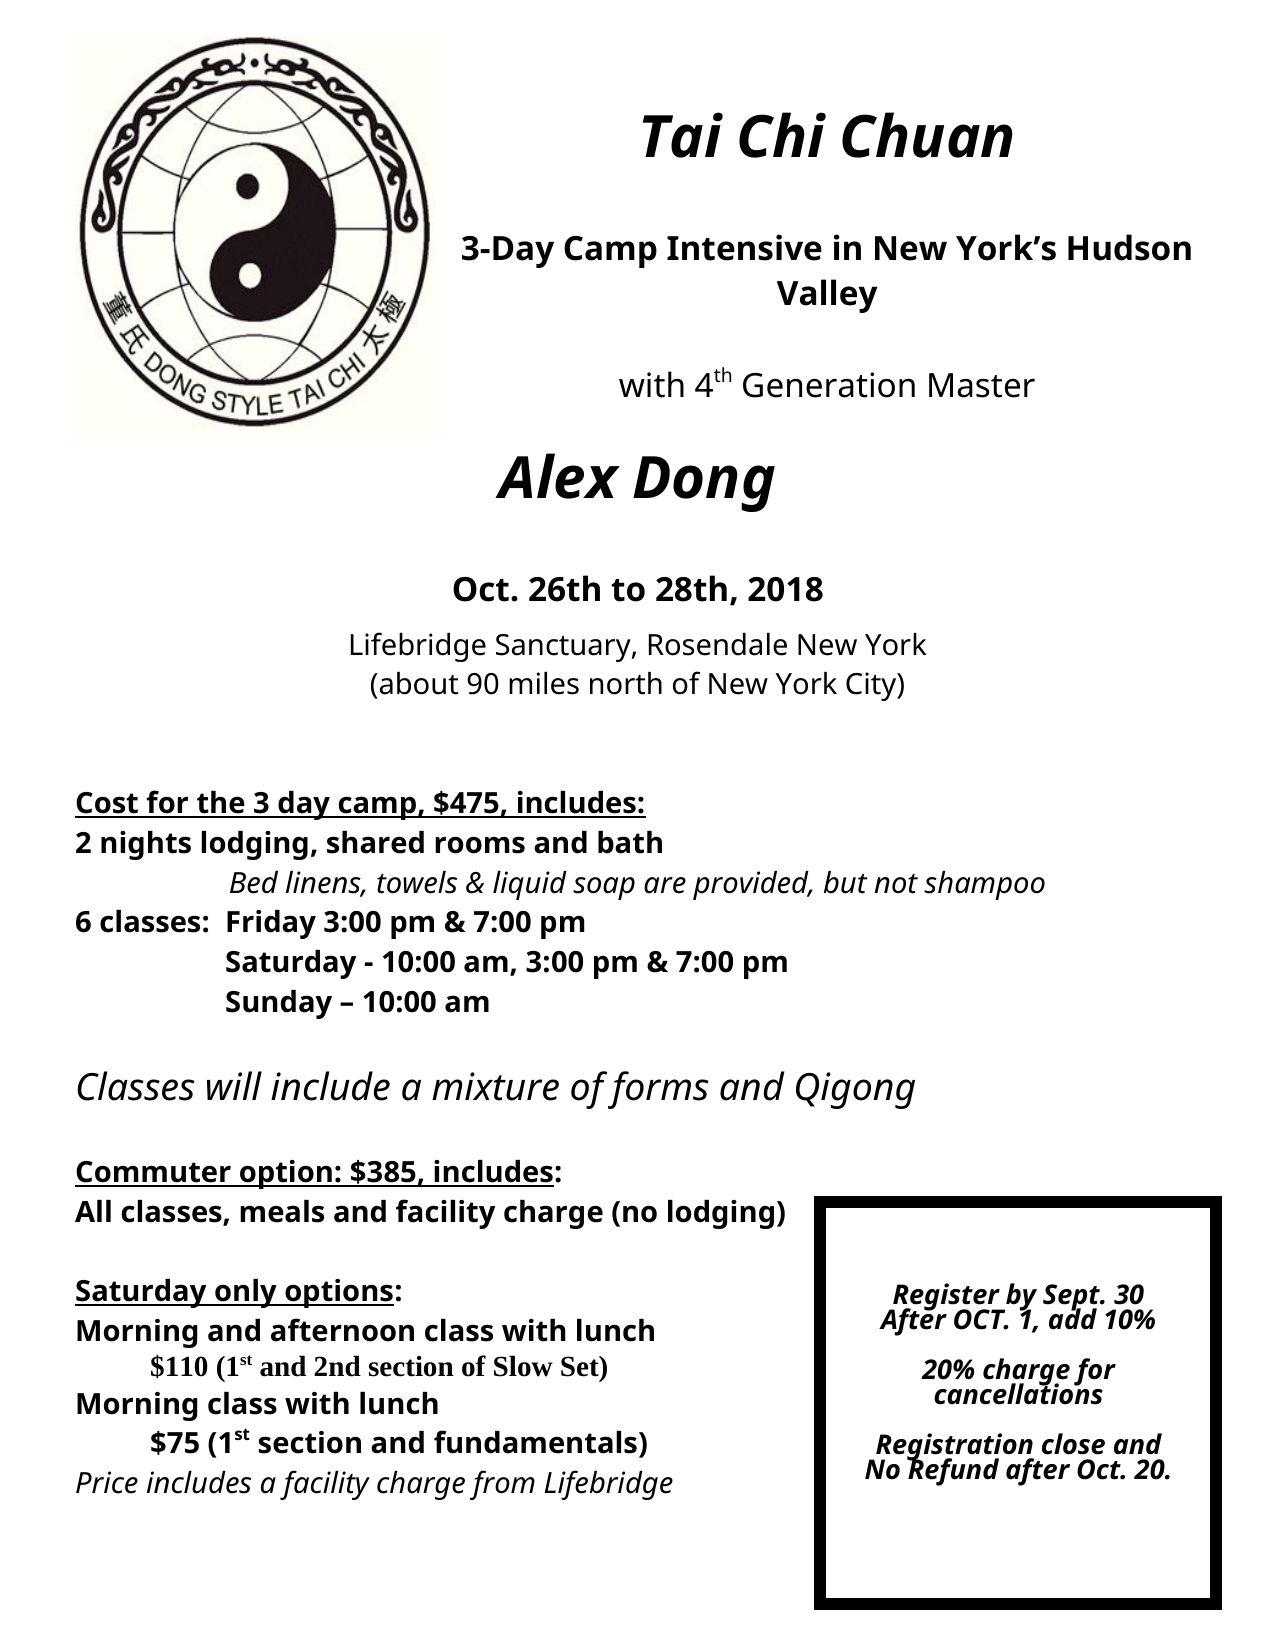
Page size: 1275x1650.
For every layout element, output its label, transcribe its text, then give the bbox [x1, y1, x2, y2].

text (about 90 miles north of New York City) [75, 663, 1200, 703]
text All classes, meals and facility charge (no lodging) [75, 1191, 1200, 1231]
title Tai Chi Chuan [436, 95, 1200, 174]
text with 4th Generation Master [436, 362, 1200, 407]
text Lifebridge Sanctuary, Rosendale New York [75, 624, 1200, 663]
text 6 classes: Friday 3:00 pm & 7:00 pm [75, 902, 1200, 941]
subtitle 3-Day Camp Intensive in New York’s Hudson Valley [436, 224, 1200, 315]
picture [75, 36, 436, 436]
text Price includes a facility charge from Lifebridge [75, 1462, 1200, 1502]
text Commuter option: $385, includes: [75, 1151, 1200, 1191]
text Saturday - 10:00 am, 3:00 pm & 7:00 pm [150, 941, 1200, 981]
subtitle Alex Dong [75, 436, 1200, 516]
text $110 (1st and 2nd section of Slow Set) [75, 1349, 1200, 1383]
subtitle Oct. 26th to 28th, 2018 [75, 566, 1200, 611]
text Morning and afternoon class with lunch [75, 1310, 1200, 1349]
text Bed linens, towels & liquid soap are provided, but not shampoo [75, 862, 1200, 902]
text 2 nights lodging, shared rooms and bath [75, 822, 1200, 862]
text Cost for the 3 day camp, $475, includes: [75, 783, 1200, 822]
text Morning class with lunch [75, 1383, 1200, 1423]
text $75 (1st section and fundamentals) [75, 1423, 1200, 1462]
text Sunday – 10:00 am [150, 981, 1200, 1021]
text Saturday only options: [75, 1270, 1200, 1310]
text Classes will include a mixture of forms and Qigong [75, 1060, 1200, 1111]
